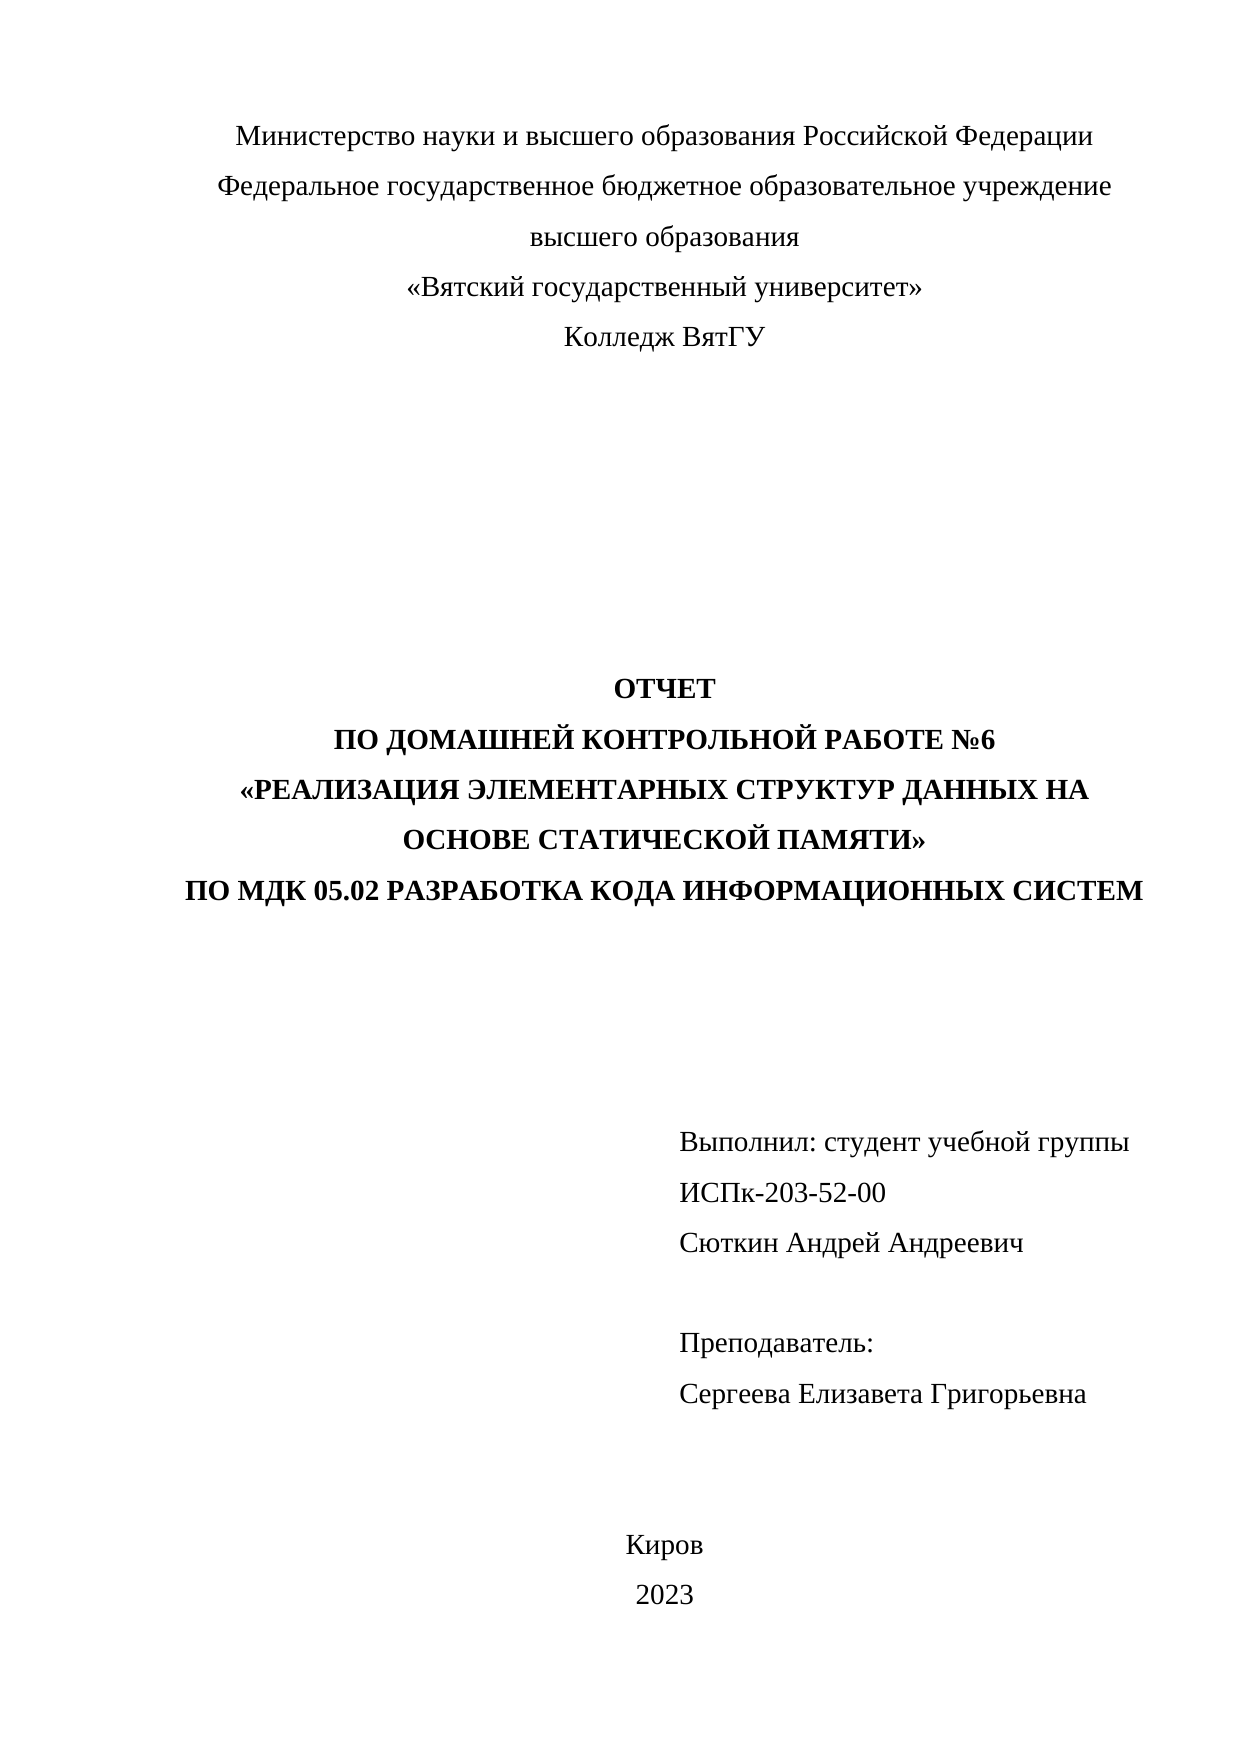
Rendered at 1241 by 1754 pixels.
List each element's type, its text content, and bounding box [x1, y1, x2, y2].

text «РЕАЛИЗАЦИЯ ЭЛЕМЕНТАРНЫХ СТРУКТУР ДАННЫХ НА ОСНОВЕ СТАТИЧЕСКОЙ ПАМЯТИ» [177, 772, 1152, 856]
text Сюткин Андрей Андреевич [679, 1225, 1152, 1258]
text ПО ДОМАШНЕЙ КОНТРОЛЬНОЙ РАБОТЕ №6 [177, 722, 1152, 755]
text «Вятский государственный университет» [177, 269, 1152, 303]
text Преподаватель: [679, 1326, 1152, 1359]
text Колледж ВятГУ [177, 319, 1152, 353]
text Сергеева Елизавета Григорьевна [679, 1376, 1152, 1409]
text Федеральное государственное бюджетное образовательное учреждение [177, 168, 1152, 202]
text ИСПк-203-52-00 [679, 1175, 1152, 1208]
text ОТЧЕТ [177, 672, 1152, 705]
text Министерство науки и высшего образования Российской Федерации [177, 118, 1152, 152]
text ПО МДК 05.02 РАЗРАБОТКА КОДА ИНФОРМАЦИОННЫХ СИСТЕМ [177, 873, 1152, 906]
text Выполнил: студент учебной группы [679, 1124, 1152, 1158]
text 2023 [177, 1577, 1152, 1611]
text Киров [177, 1527, 1152, 1560]
text высшего образования [177, 219, 1152, 252]
